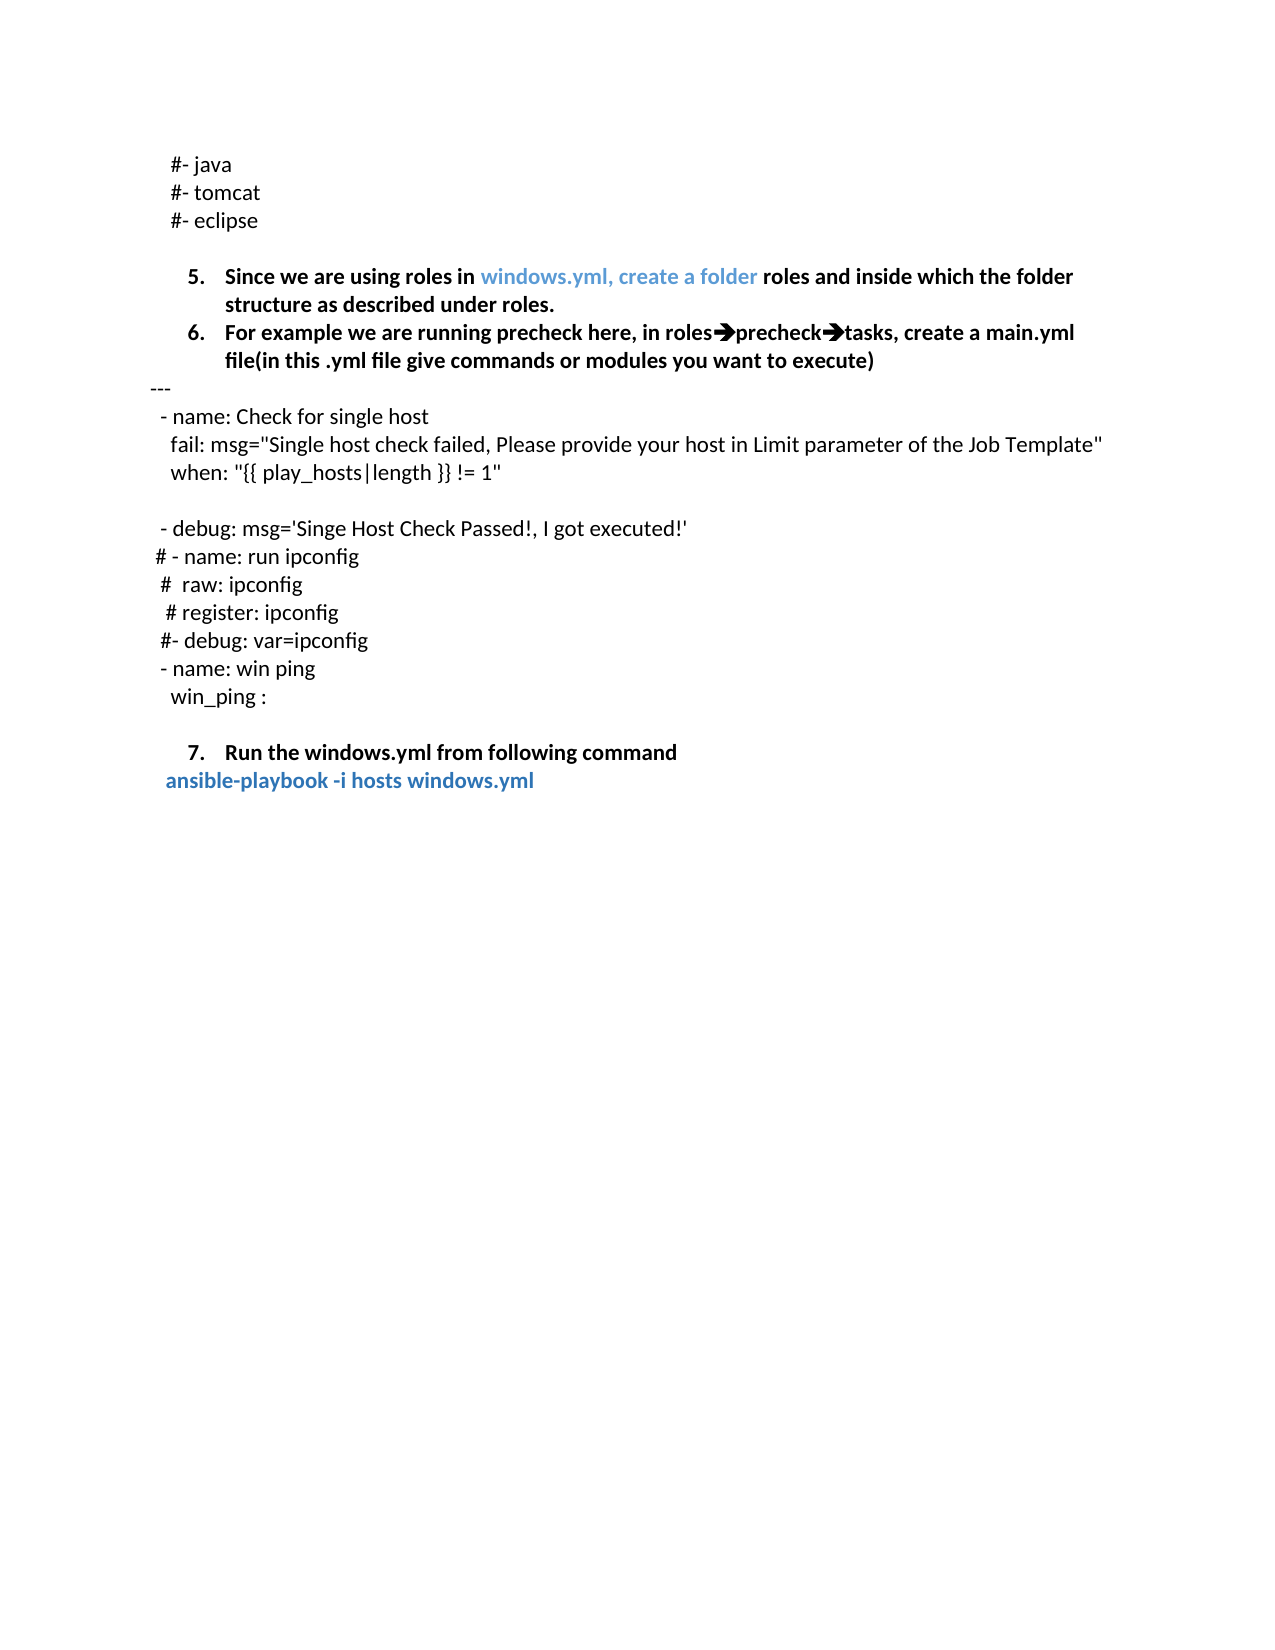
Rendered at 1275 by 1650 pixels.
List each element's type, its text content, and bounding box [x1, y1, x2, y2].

list For example we are running precheck here, in rolesprechecktasks, create a main.yml file(in this .yml file give commands or modules you want to execute) [187, 318, 1125, 374]
text - debug: msg='Singe Host Check Passed!, I got executed!' [150, 514, 1125, 542]
text #- eclipse [150, 206, 1125, 234]
text # register: ipconfig [150, 598, 1125, 626]
text #- tomcat [150, 178, 1125, 206]
text - name: Check for single host [150, 402, 1125, 430]
list Since we are using roles in windows.yml, create a folder roles and inside which the folder structure as described under roles. [187, 262, 1125, 318]
text # - name: run ipconfig [150, 542, 1125, 570]
text when: "{{ play_hosts|length }} != 1" [150, 458, 1125, 486]
text #- java [150, 150, 1125, 178]
text # raw: ipconfig [150, 570, 1125, 598]
text - name: win ping [150, 654, 1125, 682]
text fail: msg="Single host check failed, Please provide your host in Limit parameter of the Job Template" [150, 430, 1125, 458]
text #- debug: var=ipconfig [150, 626, 1125, 654]
list Run the windows.yml from following command [187, 738, 1125, 766]
text ansible-playbook -i hosts windows.yml [150, 766, 1125, 794]
text win_ping : [150, 682, 1125, 710]
text --- [150, 374, 1125, 402]
